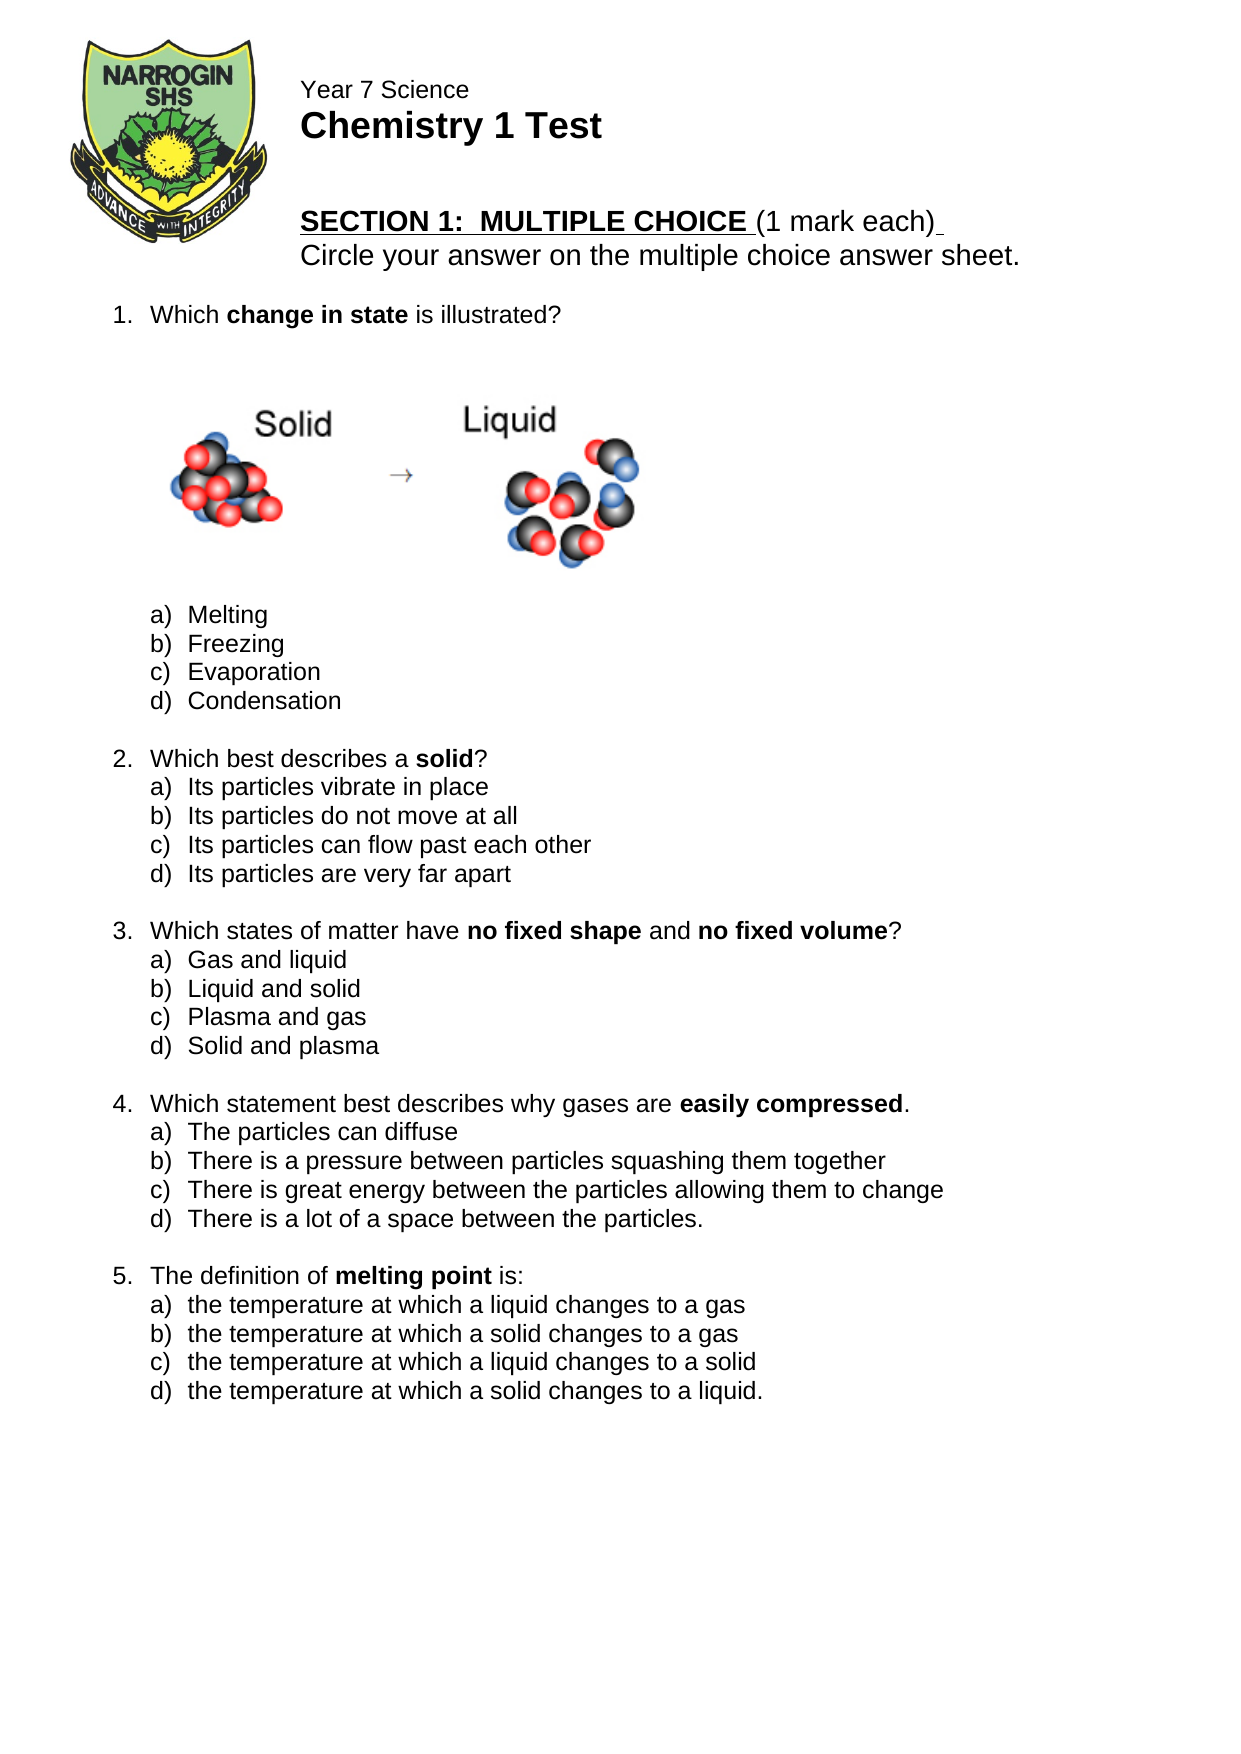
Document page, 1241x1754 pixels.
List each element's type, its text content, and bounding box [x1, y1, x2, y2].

picture [68, 37, 269, 244]
text Chemistry 1 Test [225, 104, 1165, 147]
list Which change in state is illustrated? [112, 300, 1165, 329]
text Circle your answer on the multiple choice answer sheet. [225, 238, 1165, 271]
list Its particles are very far apart [150, 859, 1165, 887]
list Melting [150, 600, 1165, 629]
list Which statement best describes why gases are easily compressed. [112, 1089, 1165, 1117]
list the temperature at which a liquid changes to a gas [150, 1290, 1165, 1319]
picture [150, 357, 683, 600]
text Year 7 Science [225, 75, 1165, 104]
list the temperature at which a solid changes to a liquid. [150, 1376, 1165, 1405]
list There is great energy between the particles allowing them to change [150, 1175, 1165, 1204]
list Gas and liquid [150, 945, 1165, 974]
text SECTION 1: MULTIPLE CHOICE (1 mark each) [225, 204, 1165, 238]
list Liquid and solid [150, 974, 1165, 1002]
list the temperature at which a liquid changes to a solid [150, 1347, 1165, 1376]
list the temperature at which a solid changes to a gas [150, 1319, 1165, 1347]
list Which states of matter have no fixed shape and no fixed volume? [112, 916, 1165, 945]
list Which best describes a solid? [112, 744, 1165, 772]
list There is a pressure between particles squashing them together [150, 1146, 1165, 1175]
list Its particles vibrate in place [150, 772, 1165, 801]
list Plasma and gas [150, 1002, 1165, 1031]
list Freezing [150, 629, 1165, 657]
list The particles can diffuse [150, 1117, 1165, 1146]
list Solid and plasma [150, 1031, 1165, 1060]
list Its particles do not move at all [150, 801, 1165, 830]
list Its particles can flow past each other [150, 830, 1165, 859]
list Condensation [150, 686, 1165, 715]
list The definition of melting point is: [112, 1261, 1165, 1290]
list There is a lot of a space between the particles. [150, 1204, 1165, 1232]
list Evaporation [150, 657, 1165, 686]
